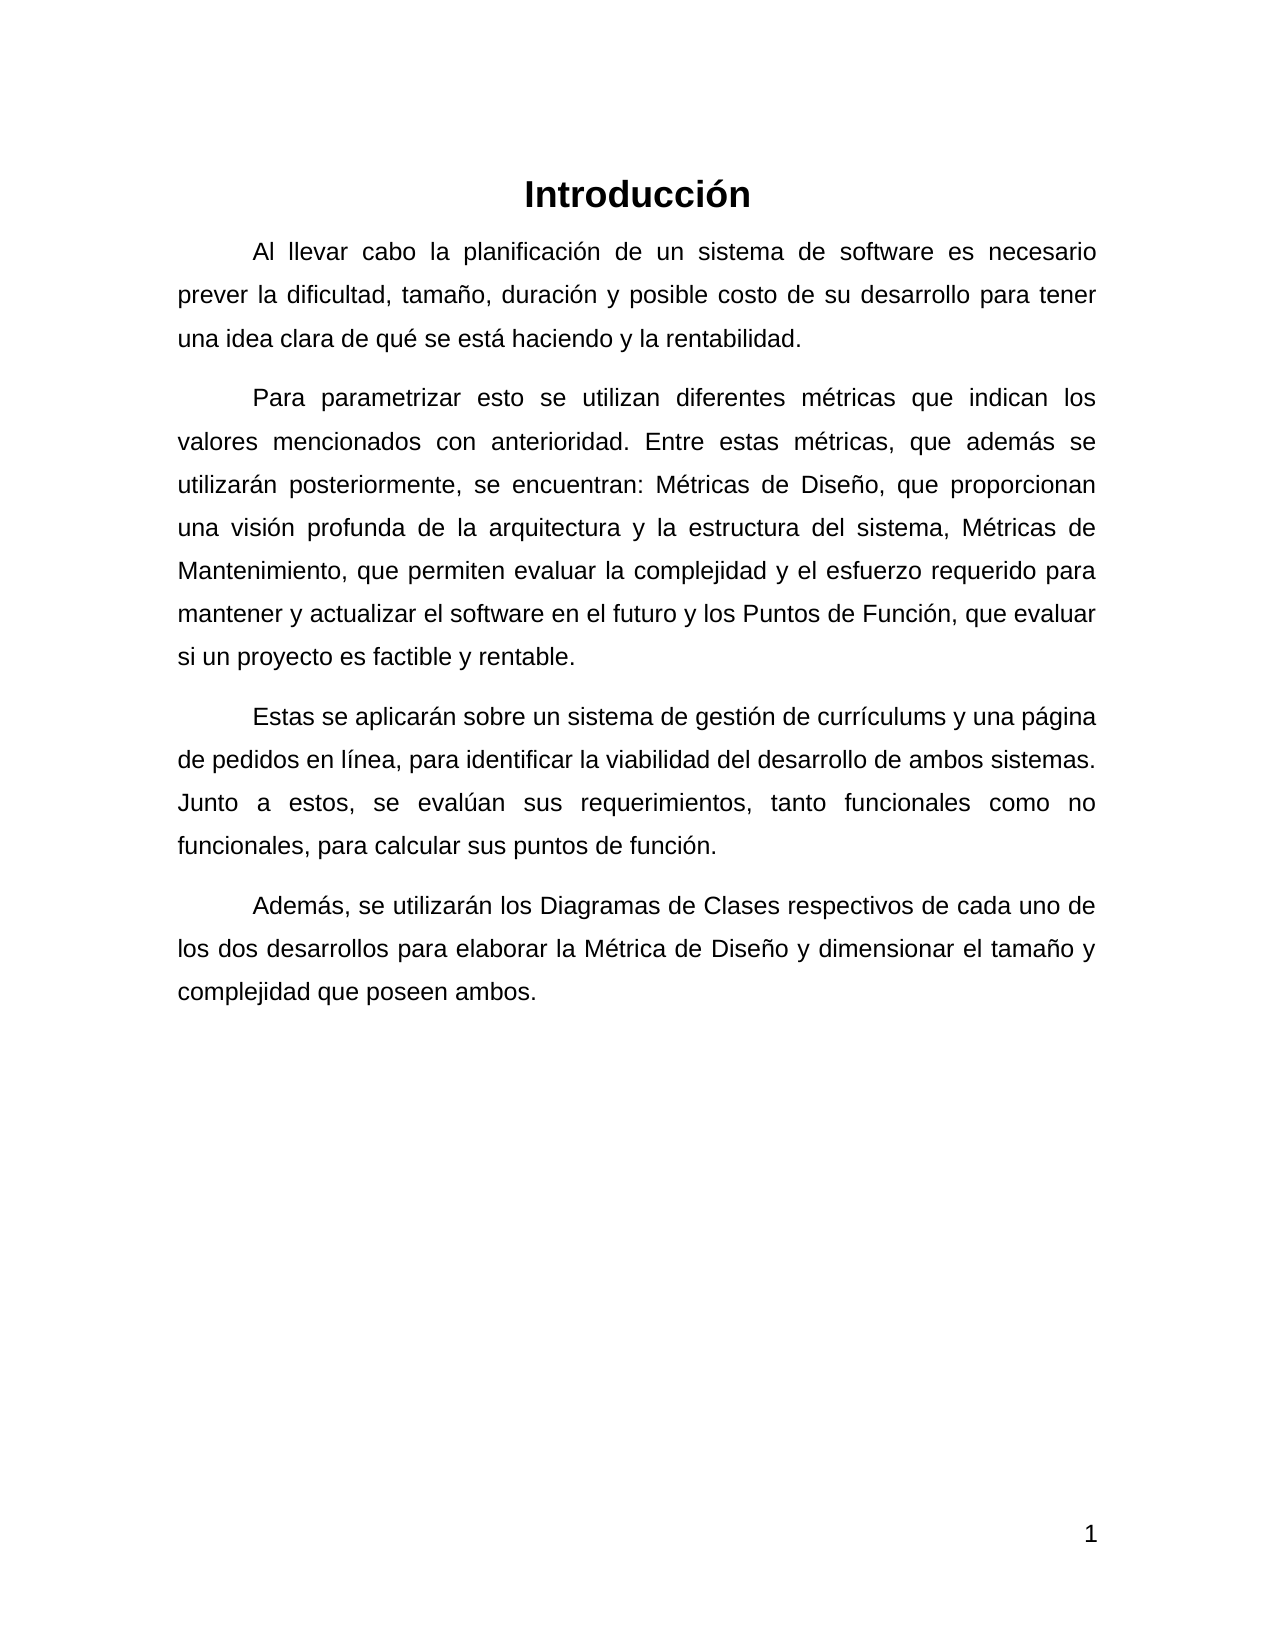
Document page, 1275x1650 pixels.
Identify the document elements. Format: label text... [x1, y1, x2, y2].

text Además, se utilizarán los Diagramas de Clases respectivos de cada uno de los dos desarrollos para elaborar la Métrica de Diseño y dimensionar el tamaño y complejidad que poseen ambos. [177, 891, 1098, 1006]
text Al llevar cabo la planificación de un sistema de software es necesario prever la dificultad, tamaño, duración y posible costo de su desarrollo para tener una idea clara de qué se está haciendo y la rentabilidad. [177, 237, 1098, 352]
text Estas se aplicarán sobre un sistema de gestión de currículums y una página de pedidos en línea, para identificar la viabilidad del desarrollo de ambos sistemas. Junto a estos, se evalúan sus requerimientos, tanto funcionales como no funcionales, para calcular sus puntos de función. [177, 702, 1098, 860]
subtitle Introducción [177, 173, 1098, 216]
text Para parametrizar esto se utilizan diferentes métricas que indican los valores mencionados con anterioridad. Entre estas métricas, que además se utilizarán posteriormente, se encuentran: Métricas de Diseño, que proporcionan una visión profunda de la arquitectura y la estructura del sistema, Métricas de Mantenimiento, que permiten evaluar la complejidad y el esfuerzo requerido para mantener y actualizar el software en el futuro y los Puntos de Función, que evaluar si un proyecto es factible y rentable. [177, 383, 1098, 671]
